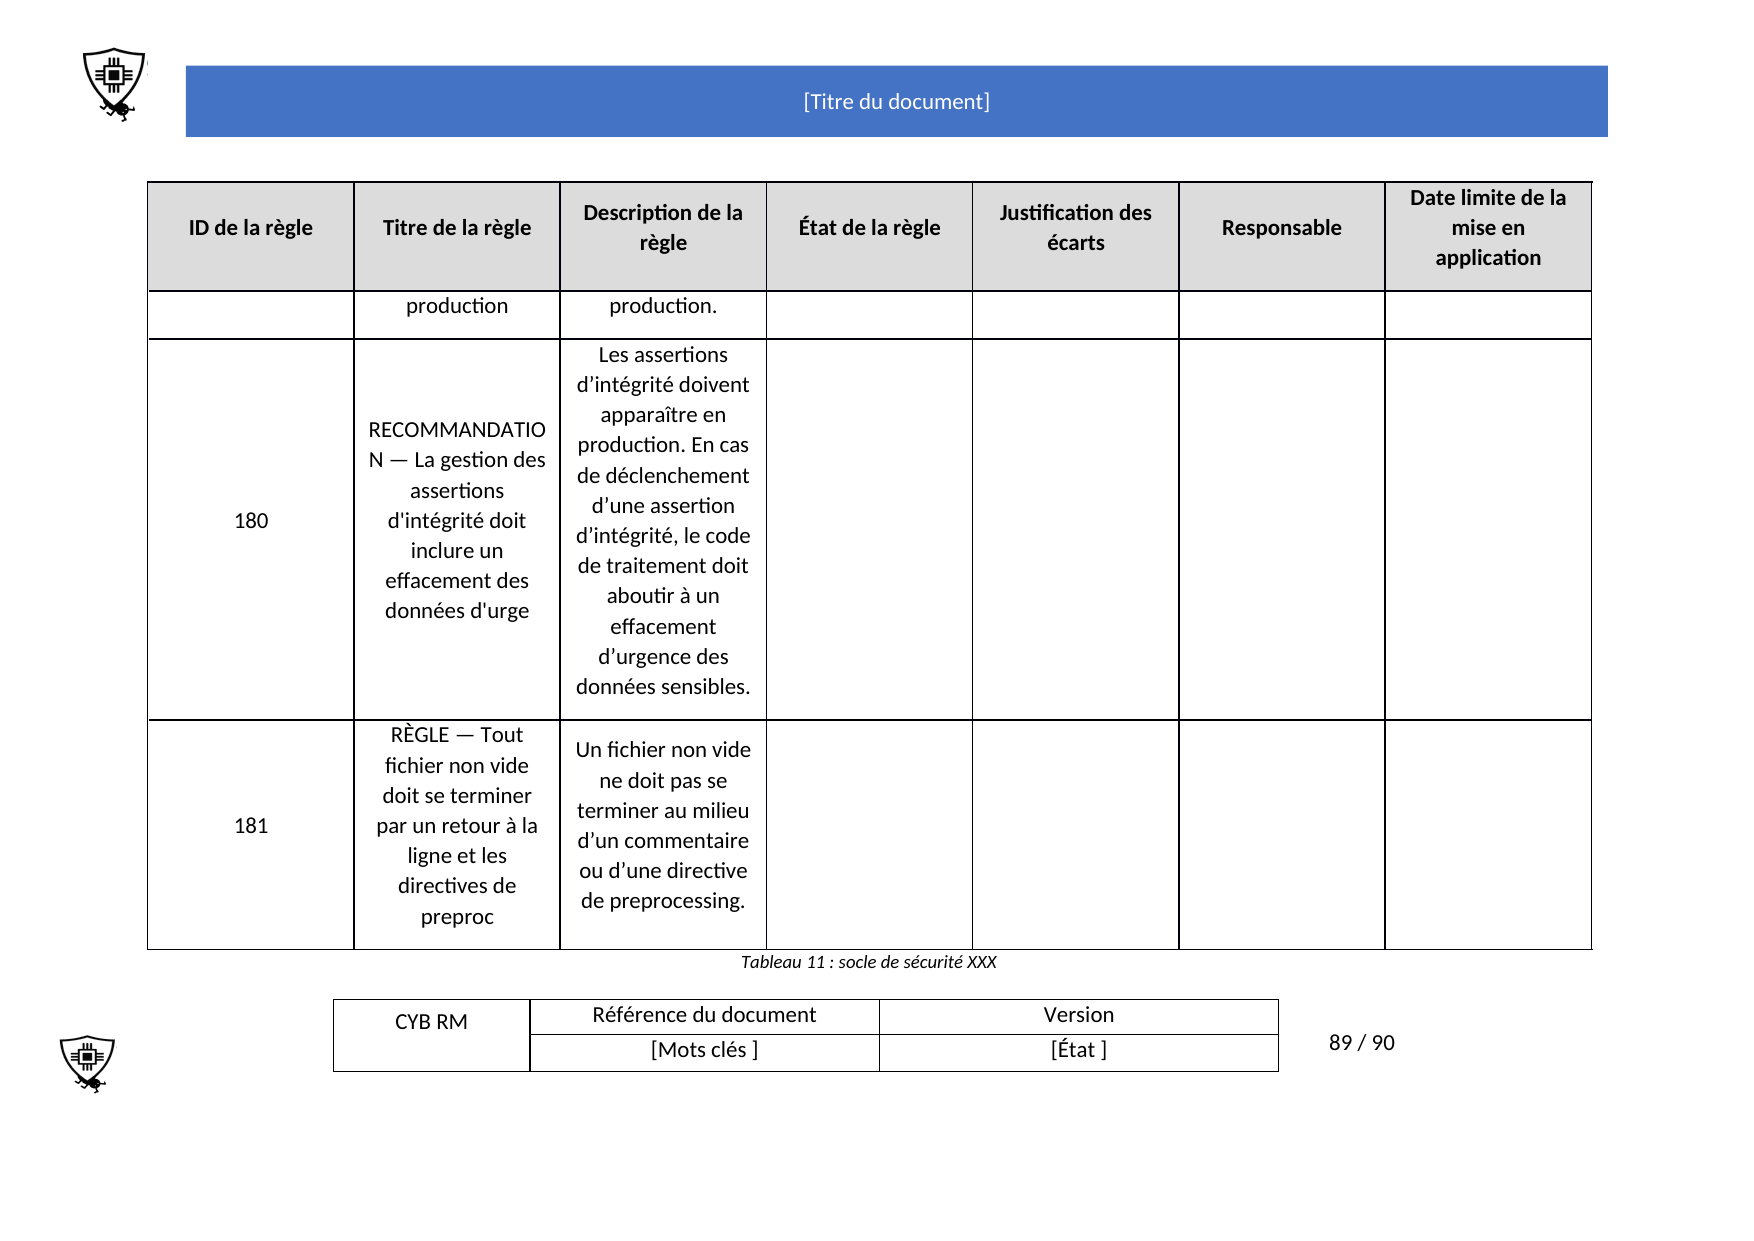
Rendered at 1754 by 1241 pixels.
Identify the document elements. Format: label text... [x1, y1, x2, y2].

table_cell [1180, 292, 1384, 338]
table_header ID de la règle [148, 183, 353, 290]
table_header Date limite de la mise en application [1386, 183, 1591, 290]
text Tableau 11 : socle de sécurité XXX [148, 950, 1592, 973]
table_cell [973, 292, 1178, 338]
picture [82, 46, 148, 124]
table_header Description de la règle [561, 183, 766, 290]
table_cell Un fichier non vide ne doit pas se terminer au milieu d’un commentaire ou d’une directive de preprocessing. [561, 721, 766, 948]
table_cell [973, 721, 1178, 948]
table_cell [1386, 292, 1591, 338]
table_cell [1386, 340, 1591, 719]
table_header Titre de la règle [355, 183, 559, 290]
table_cell [1180, 721, 1384, 948]
table_header Responsable [1180, 183, 1384, 290]
table_cell RÈGLE — Pas d'assertions de mise au point sur un code mis en production [355, 292, 559, 338]
table_cell Les assertions de mise au point ne doivent pas être présentes en production. [561, 292, 766, 338]
table_header Justification des écarts [973, 183, 1178, 290]
table_cell [1386, 721, 1591, 948]
picture [59, 1034, 117, 1095]
table_cell 180 [148, 339, 353, 719]
table_cell Les assertions d’intégrité doivent apparaître en production. En cas de déclenchement d’une assertion d’intégrité, le code de traitement doit aboutir à un effacement d’urgence des données sensibles. [561, 340, 766, 719]
table_cell 181 [148, 720, 353, 948]
table_cell [767, 292, 972, 338]
table_cell 179 [148, 291, 353, 338]
table_cell [1180, 340, 1384, 719]
table_cell [767, 721, 972, 948]
table_cell RECOMMANDATION — La gestion des assertions d'intégrité doit inclure un effacement des données d'urge [355, 340, 559, 719]
table_cell RÈGLE — Tout fichier non vide doit se terminer par un retour à la ligne et les directives de preproc [355, 721, 559, 948]
table_cell [973, 340, 1178, 719]
table_cell [767, 340, 972, 719]
table_header État de la règle [767, 183, 972, 290]
